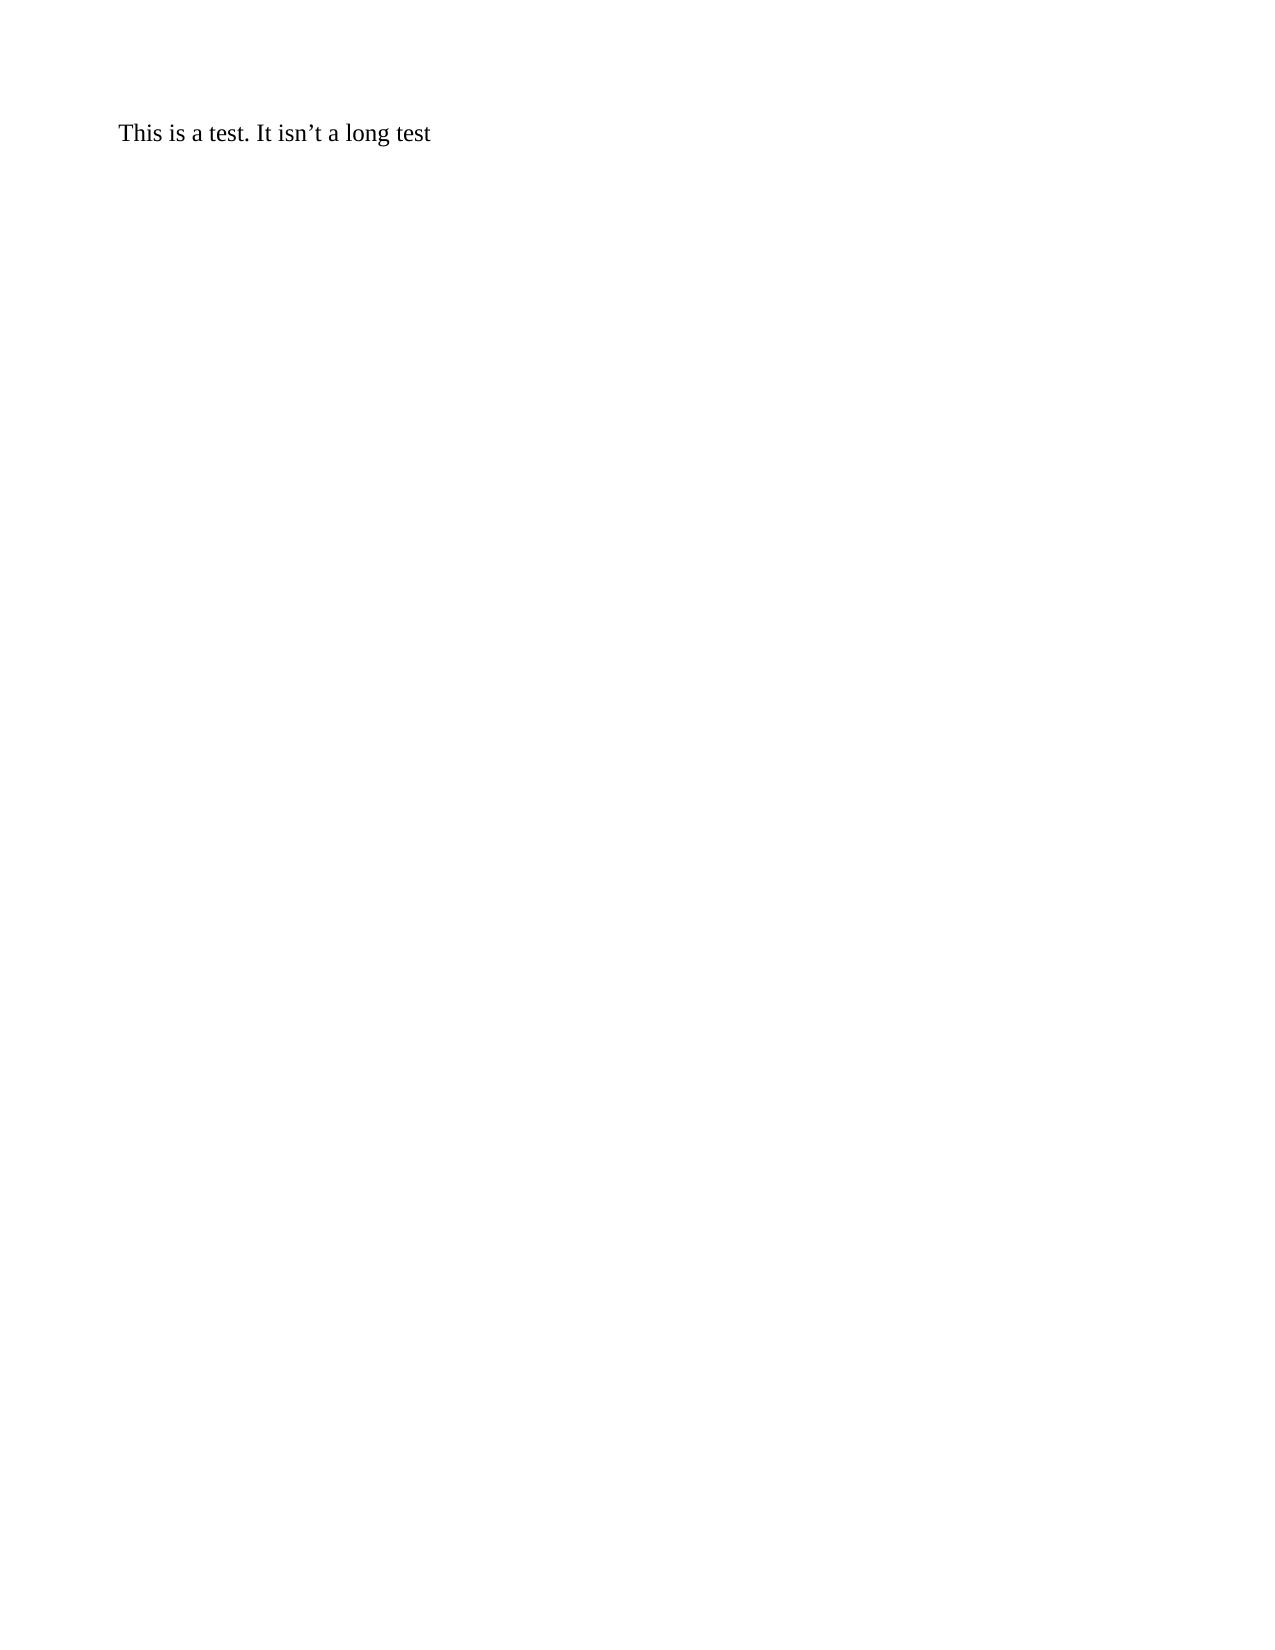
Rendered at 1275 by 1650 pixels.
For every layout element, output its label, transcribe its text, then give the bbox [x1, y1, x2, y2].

text This is a test. It isn’t a long test [118, 118, 1157, 147]
